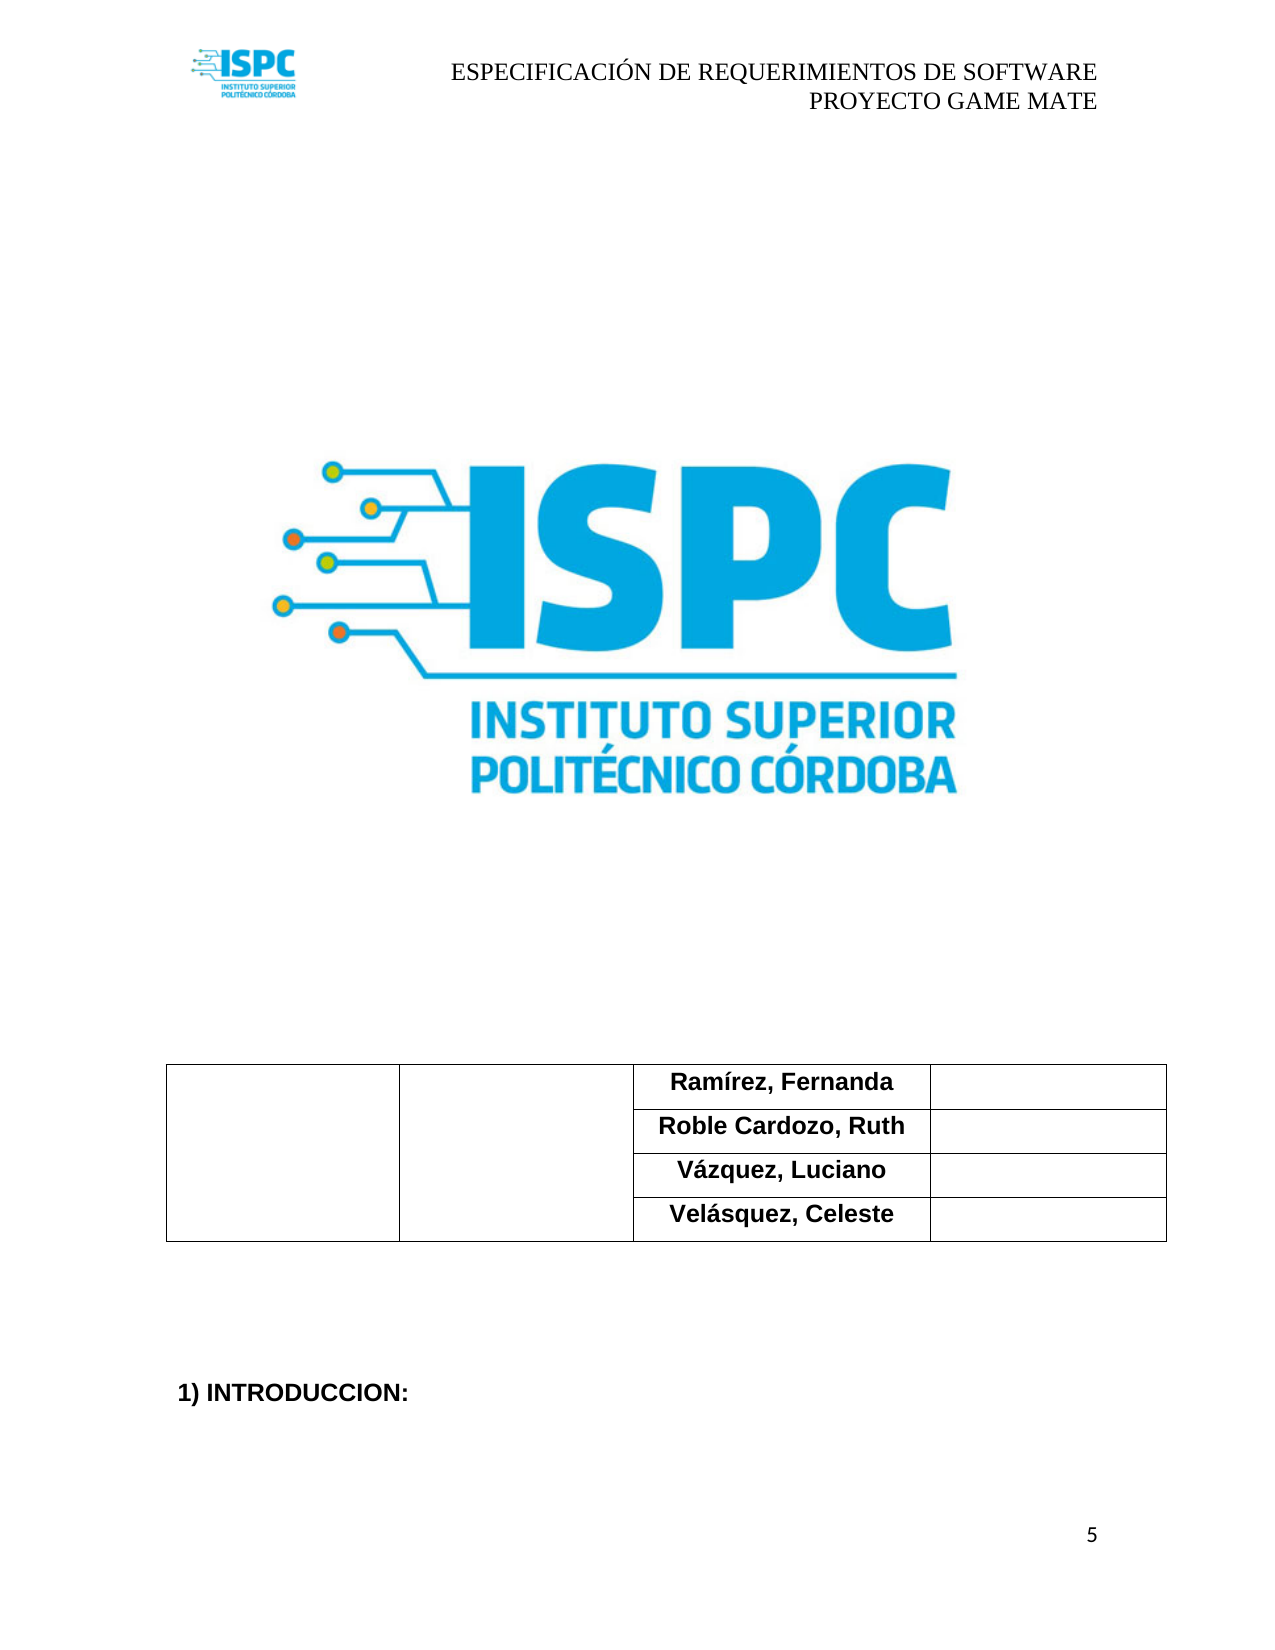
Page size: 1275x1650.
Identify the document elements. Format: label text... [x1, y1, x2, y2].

table_cell Ramírez, Fernanda [634, 1065, 930, 1108]
table_cell Velásquez, Celeste [634, 1198, 930, 1241]
table_cell Vázquez, Luciano [634, 1154, 930, 1197]
table_cell [931, 1065, 1166, 1108]
table_cell [931, 1154, 1166, 1197]
picture [177, 143, 1098, 1064]
table_cell [931, 1110, 1166, 1152]
table_cell [931, 1198, 1166, 1241]
subtitle 1) INTRODUCCION: [177, 1378, 1098, 1407]
table_cell Roble Cardozo, Ruth [634, 1110, 930, 1152]
